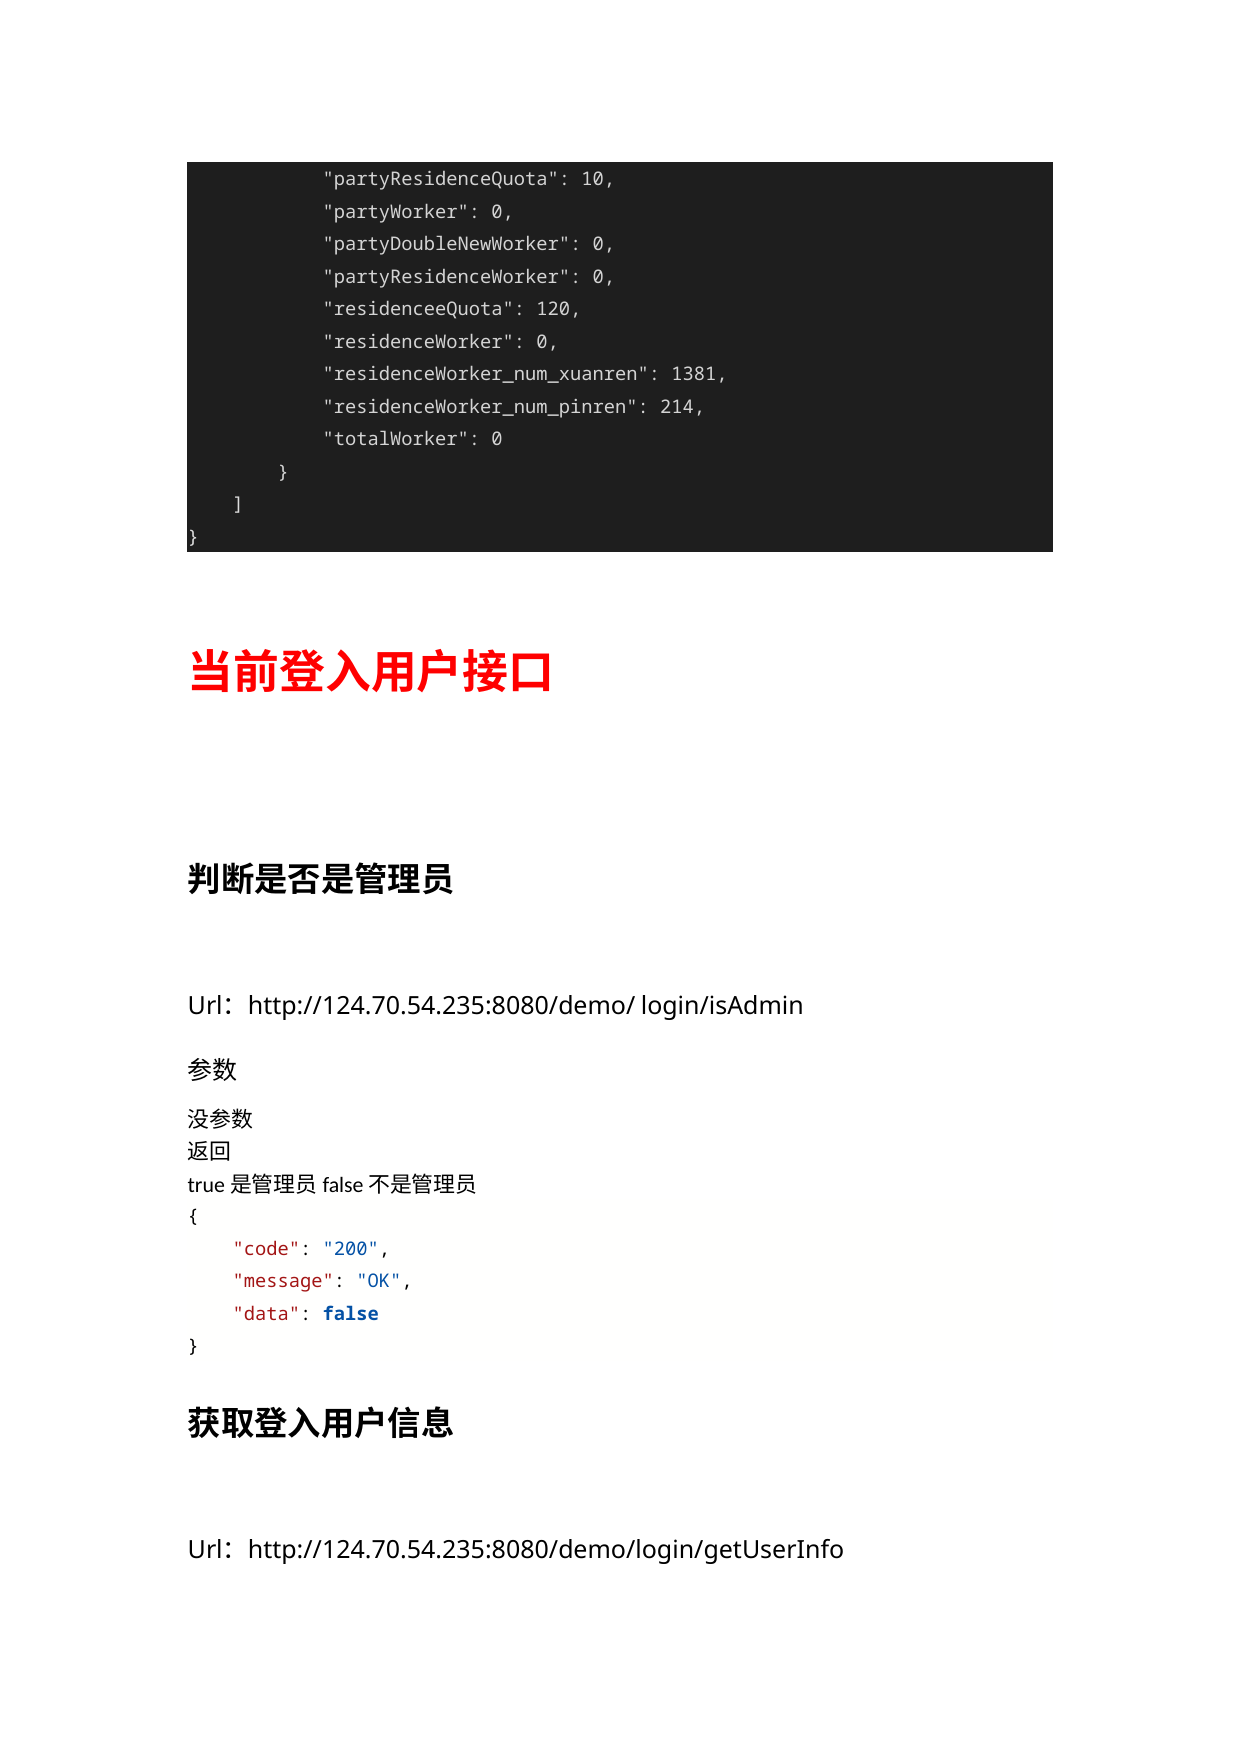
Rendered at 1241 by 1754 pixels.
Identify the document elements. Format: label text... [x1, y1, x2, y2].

text ] [187, 487, 1053, 519]
text "partyResidenceWorker": 0, [187, 259, 1053, 292]
text "residenceWorker": 0, [187, 324, 1053, 357]
text } [187, 519, 1053, 552]
text "partyWorker": 0, [187, 194, 1053, 227]
text "residenceeQuota": 120, [187, 292, 1053, 324]
subtitle 获取登入用户信息 [187, 1388, 1053, 1453]
subtitle 当前登入用户接口 [187, 620, 1053, 717]
text } [187, 1329, 1053, 1361]
text "residenceWorker_num_pinren": 214, [187, 389, 1053, 422]
text "data": false [187, 1296, 1053, 1329]
subtitle 判断是否是管理员 [187, 844, 1053, 909]
text "code": "200", [187, 1231, 1053, 1264]
text "partyDoubleNewWorker": 0, [187, 227, 1053, 259]
text { [187, 1199, 1053, 1231]
text 返回 [187, 1134, 1053, 1166]
text 参数 [187, 1036, 1053, 1101]
text } [187, 454, 1053, 487]
text "message": "OK", [187, 1264, 1053, 1296]
text true 是管理员 false不是管理员 [187, 1166, 1053, 1199]
text 没参数 [187, 1101, 1053, 1134]
text "partyResidenceQuota": 10, [187, 162, 1053, 194]
text "totalWorker": 0 [187, 422, 1053, 454]
text Url：http://124.70.54.235:8080/demo/login/getUserInfo [187, 1515, 1053, 1580]
text "residenceWorker_num_xuanren": 1381, [187, 357, 1053, 389]
text Url：http://124.70.54.235:8080/demo/ login/isAdmin [187, 971, 1053, 1036]
